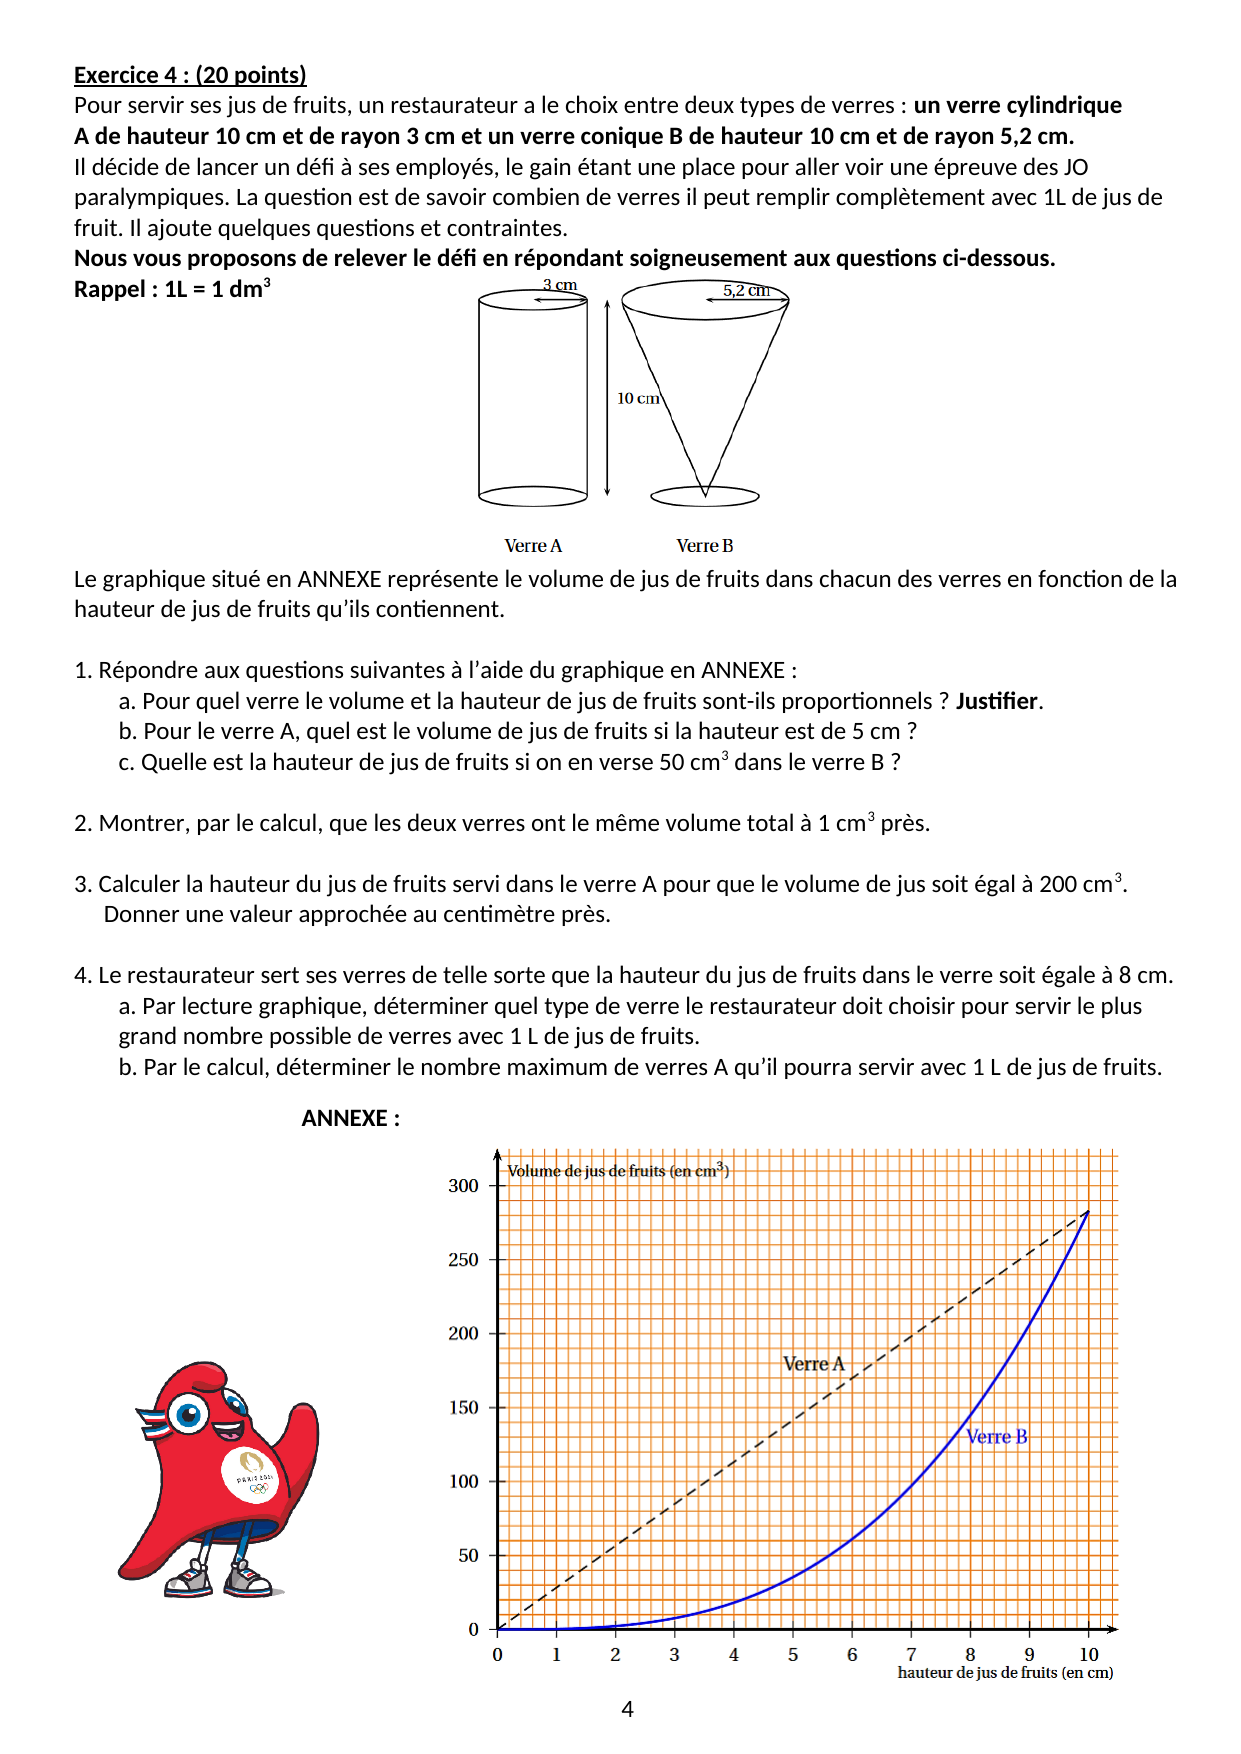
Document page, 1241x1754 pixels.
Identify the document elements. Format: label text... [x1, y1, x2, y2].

text 1. Répondre aux questions suivantes à l’aide du graphique en ANNEXE : [74, 654, 1181, 685]
text Rappel : 1L = 1 dm3 [74, 273, 1181, 303]
text A de hauteur 10 cm et de rayon 3 cm et un verre conique B de hauteur 10 cm et de rayon 5,2 cm. [74, 120, 1181, 151]
picture [93, 1350, 353, 1610]
text Il décide de lancer un défi à ses employés, le gain étant une place pour aller voir une épreuve des JO paralympiques. La question est de savoir combien de verres il peut remplir complètement avec 1L de jus de fruit. Il ajoute quelques questions et contraintes. [74, 151, 1181, 242]
text b. Pour le verre A, quel est le volume de jus de fruits si la hauteur est de 5 cm ? [118, 715, 1181, 746]
text ANNEXE : [295, 1102, 1181, 1132]
text Pour servir ses jus de fruits, un restaurateur a le choix entre deux types de verres : un verre cylindrique [74, 90, 1181, 120]
picture [440, 1140, 1126, 1681]
text b. Par le calcul, déterminer le nombre maximum de verres A qu’il pourra servir avec 1 L de jus de fruits. [118, 1051, 1181, 1082]
text a. Par lecture graphique, déterminer quel type de verre le restaurateur doit choisir pour servir le plus grand nombre possible de verres avec 1 L de jus de fruits. [118, 990, 1181, 1051]
picture [465, 303, 793, 555]
text 4. Le restaurateur sert ses verres de telle sorte que la hauteur du jus de fruits dans le verre soit égale à 8 cm. [74, 959, 1181, 990]
text a. Pour quel verre le volume et la hauteur de jus de fruits sont-ils proportionnels ? Justifier. [118, 685, 1181, 715]
text Le graphique situé en ANNEXE représente le volume de jus de fruits dans chacun des verres en fonction de la hauteur de jus de fruits qu’ils contiennent. [74, 563, 1181, 624]
text Exercice 4 : (20 points) [74, 59, 1181, 90]
text 2. Montrer, par le calcul, que les deux verres ont le même volume total à 1 cm3 près. [74, 807, 1181, 837]
text c. Quelle est la hauteur de jus de fruits si on en verse 50 cm3 dans le verre B ? [118, 746, 1181, 776]
text Nous vous proposons de relever le défi en répondant soigneusement aux questions ci-dessous. [74, 242, 1181, 273]
text 3. Calculer la hauteur du jus de fruits servi dans le verre A pour que le volume de jus soit égal à 200 cm3. Donner une valeur approchée au centimètre près. [74, 868, 1181, 929]
